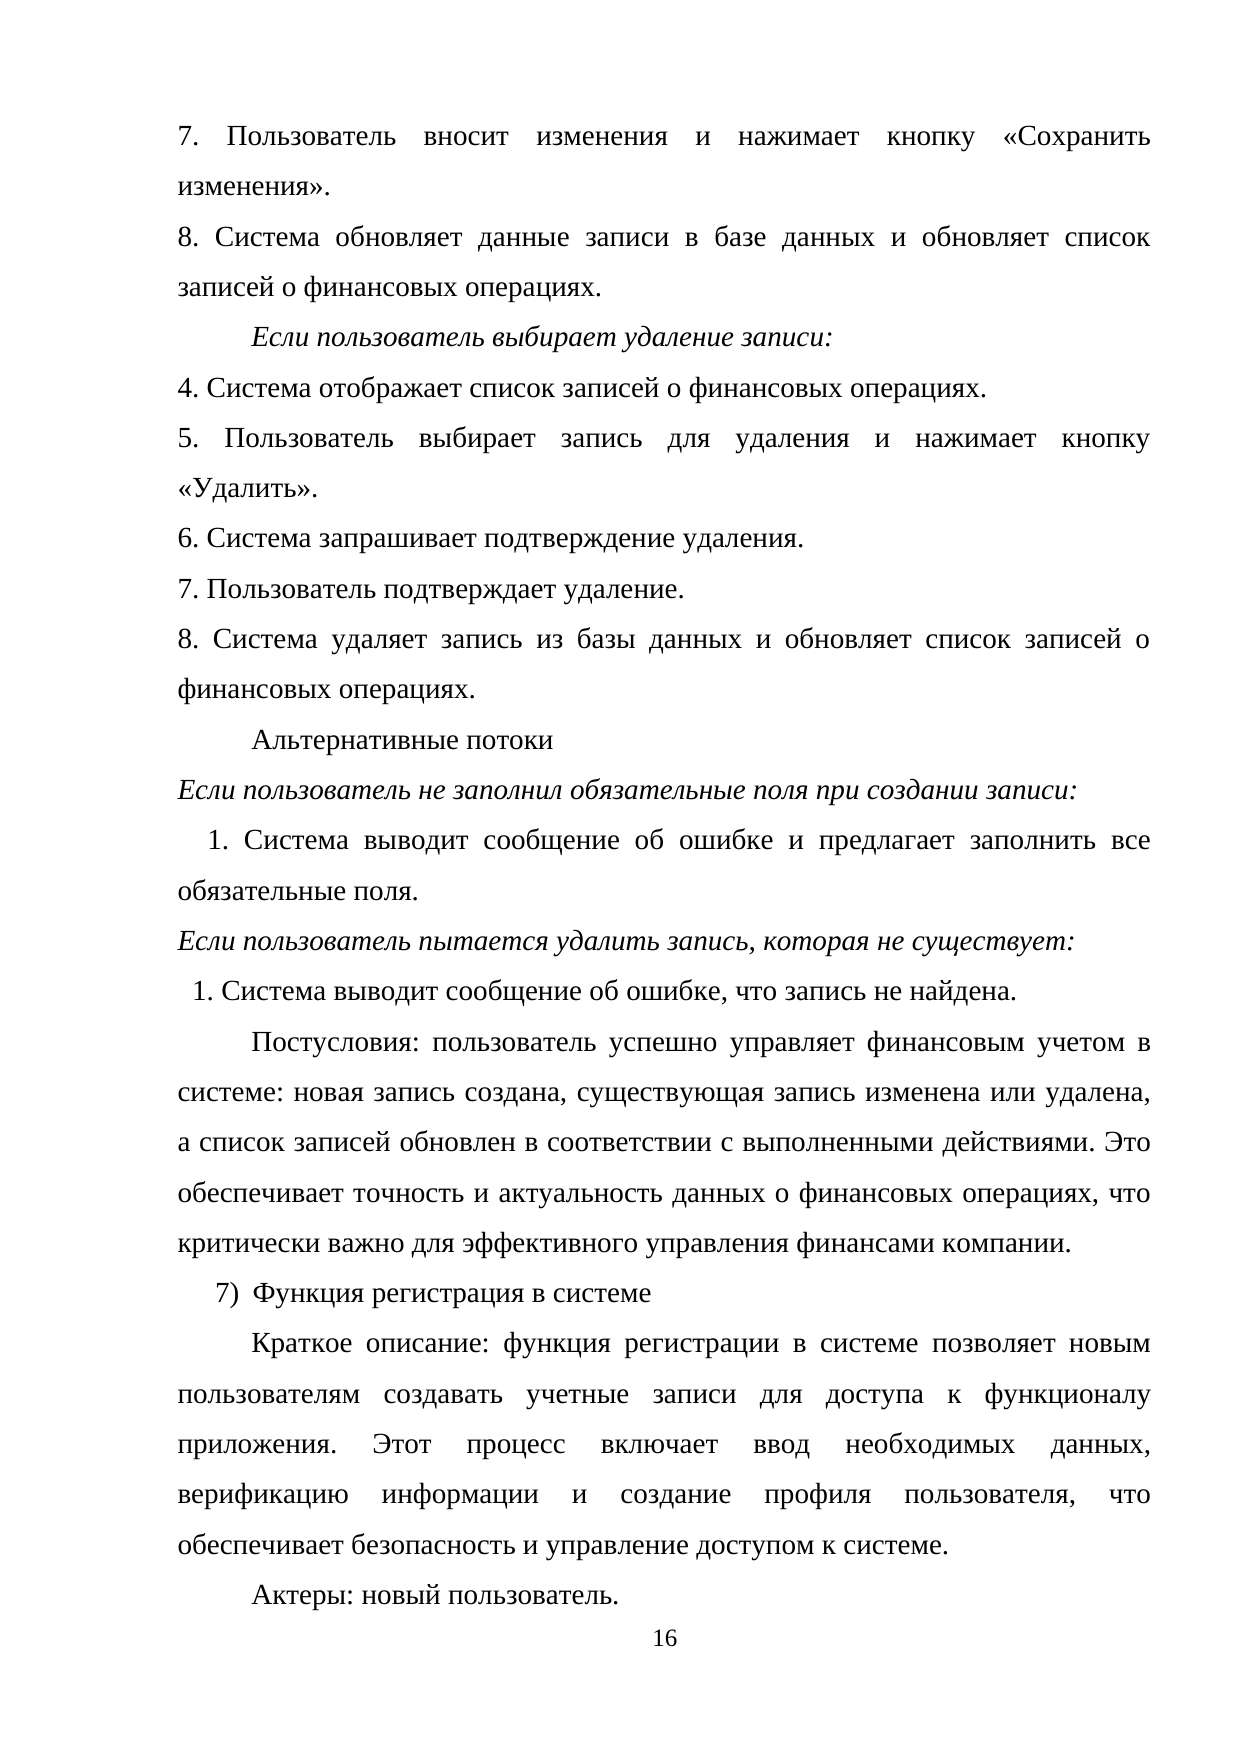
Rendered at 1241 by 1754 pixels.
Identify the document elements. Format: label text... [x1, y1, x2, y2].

text 8. Система удаляет запись из базы данных и обновляет список записей о финансовых операциях. [177, 621, 1152, 705]
text Если пользователь выбирает удаление записи: [177, 319, 1152, 353]
text 1. Система выводит сообщение об ошибке и предлагает заполнить все обязательные поля. [177, 822, 1152, 906]
text Краткое описание: функция регистрации в системе позволяет новым пользователям создавать учетные записи для доступа к функционалу приложения. Этот процесс включает ввод необходимых данных, верификацию информации и создание профиля пользователя, что обеспечивает безопасность и управление доступом к системе. [177, 1326, 1152, 1560]
text 4. Система отображает список записей о финансовых операциях. [177, 370, 1152, 403]
text Если пользователь не заполнил обязательные поля при создании записи: [177, 772, 1152, 806]
text Актеры: новый пользователь. [177, 1577, 1152, 1611]
text 7. Пользователь подтверждает удаление. [177, 571, 1152, 604]
list Функция регистрация в системе [215, 1275, 1152, 1309]
text Альтернативные потоки [177, 722, 1152, 755]
text Постусловия: пользователь успешно управляет финансовым учетом в системе: новая запись создана, существующая запись изменена или удалена, а список записей обновлен в соответствии с выполненными действиями. Это обеспечивает точность и актуальность данных о финансовых операциях, что критически важно для эффективного управления финансами компании. [177, 1024, 1152, 1258]
text 8. Система обновляет данные записи в базе данных и обновляет список записей о финансовых операциях. [177, 219, 1152, 303]
text 5. Пользователь выбирает запись для удаления и нажимает кнопку «Удалить». [177, 420, 1152, 504]
text Если пользователь пытается удалить запись, которая не существует: [177, 923, 1152, 957]
text 1. Система выводит сообщение об ошибке, что запись не найдена. [177, 973, 1152, 1007]
text 7. Пользователь вносит изменения и нажимает кнопку «Сохранить изменения». [177, 118, 1152, 202]
text 6. Система запрашивает подтверждение удаления. [177, 521, 1152, 554]
